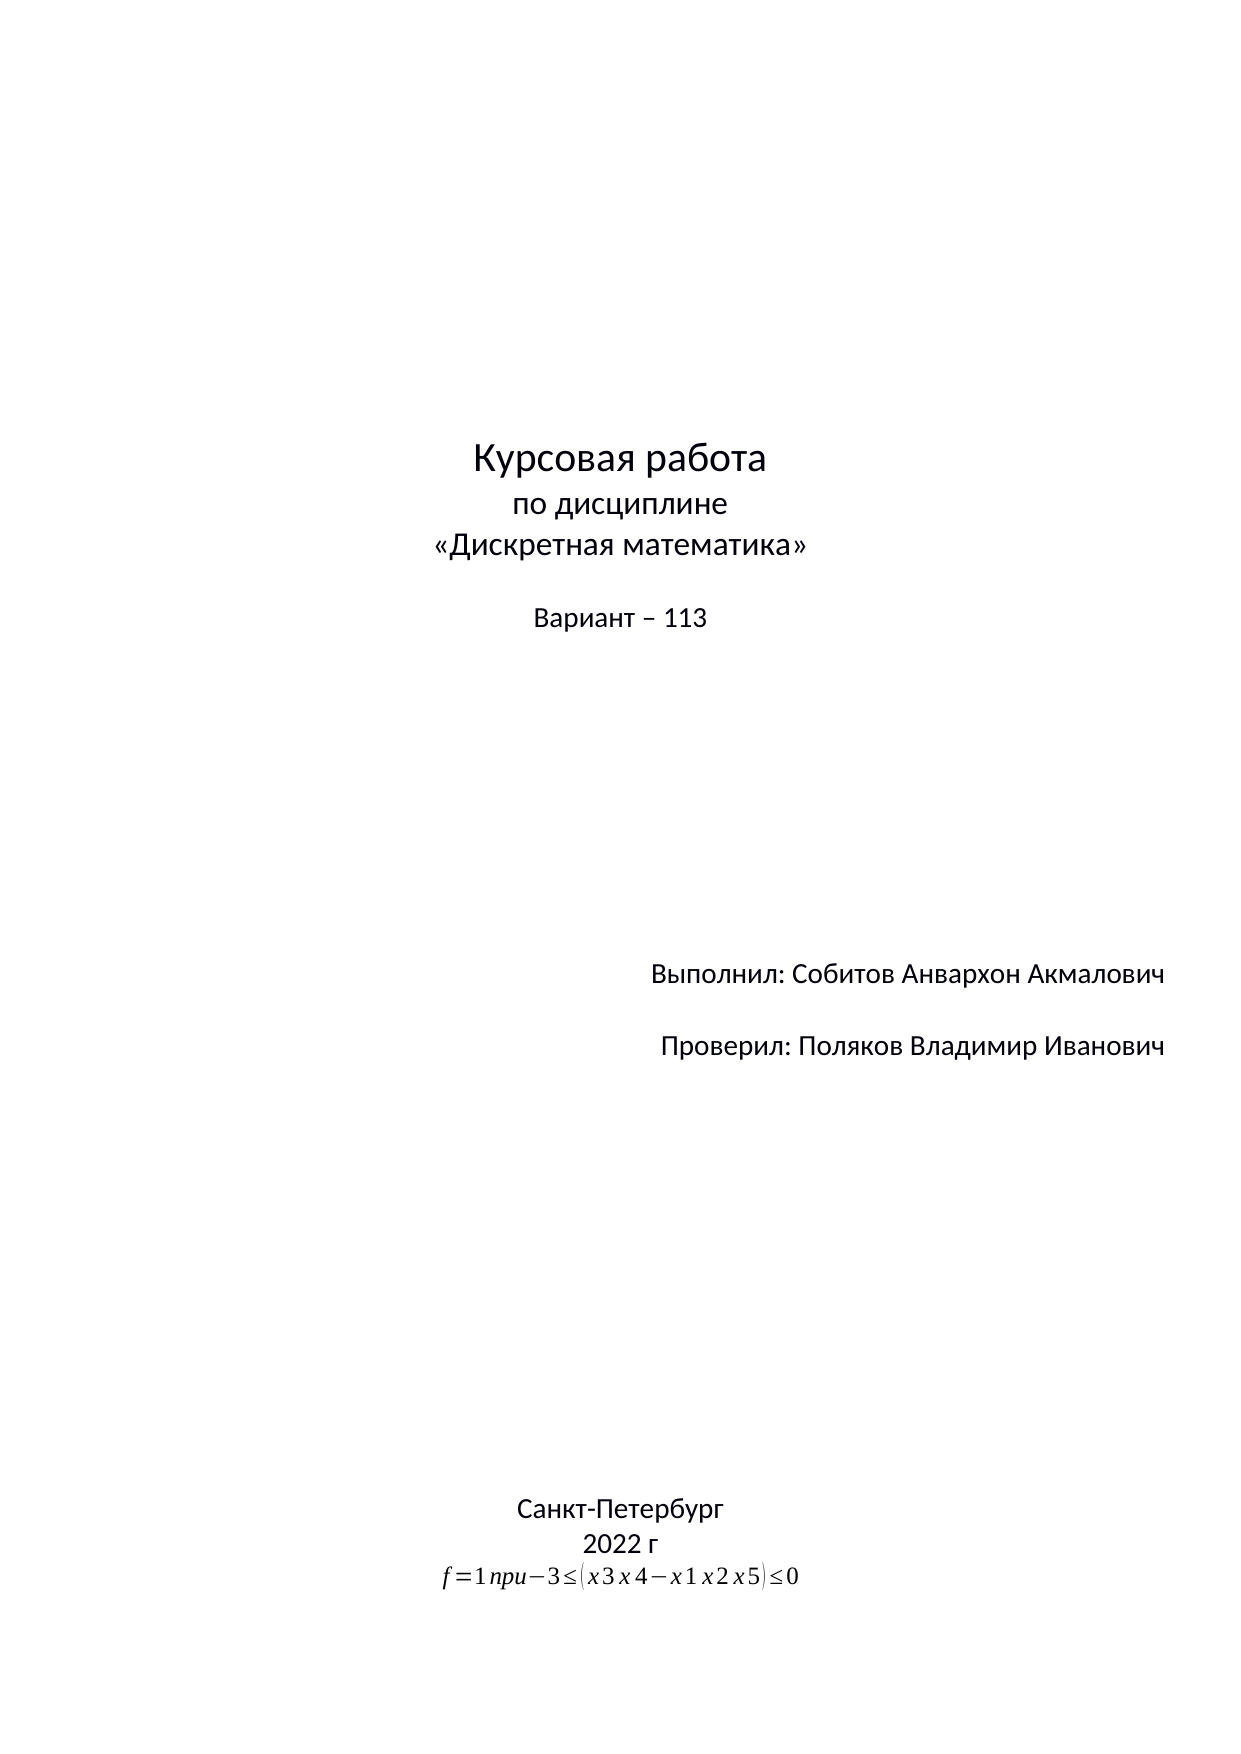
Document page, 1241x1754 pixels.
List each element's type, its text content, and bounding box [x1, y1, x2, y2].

text 2022 г [75, 1525, 1165, 1561]
text Вариант – 113 [75, 599, 1165, 635]
text Санкт-Петербург [75, 1490, 1165, 1525]
text по дисциплине [75, 482, 1165, 523]
text «Дискретная математика» [75, 523, 1165, 563]
text Проверил: Поляков Владимир Иванович [75, 1027, 1165, 1062]
text Выполнил: Собитов Анвархон Акмалович [75, 955, 1165, 991]
text Курсовая работа [75, 431, 1165, 482]
